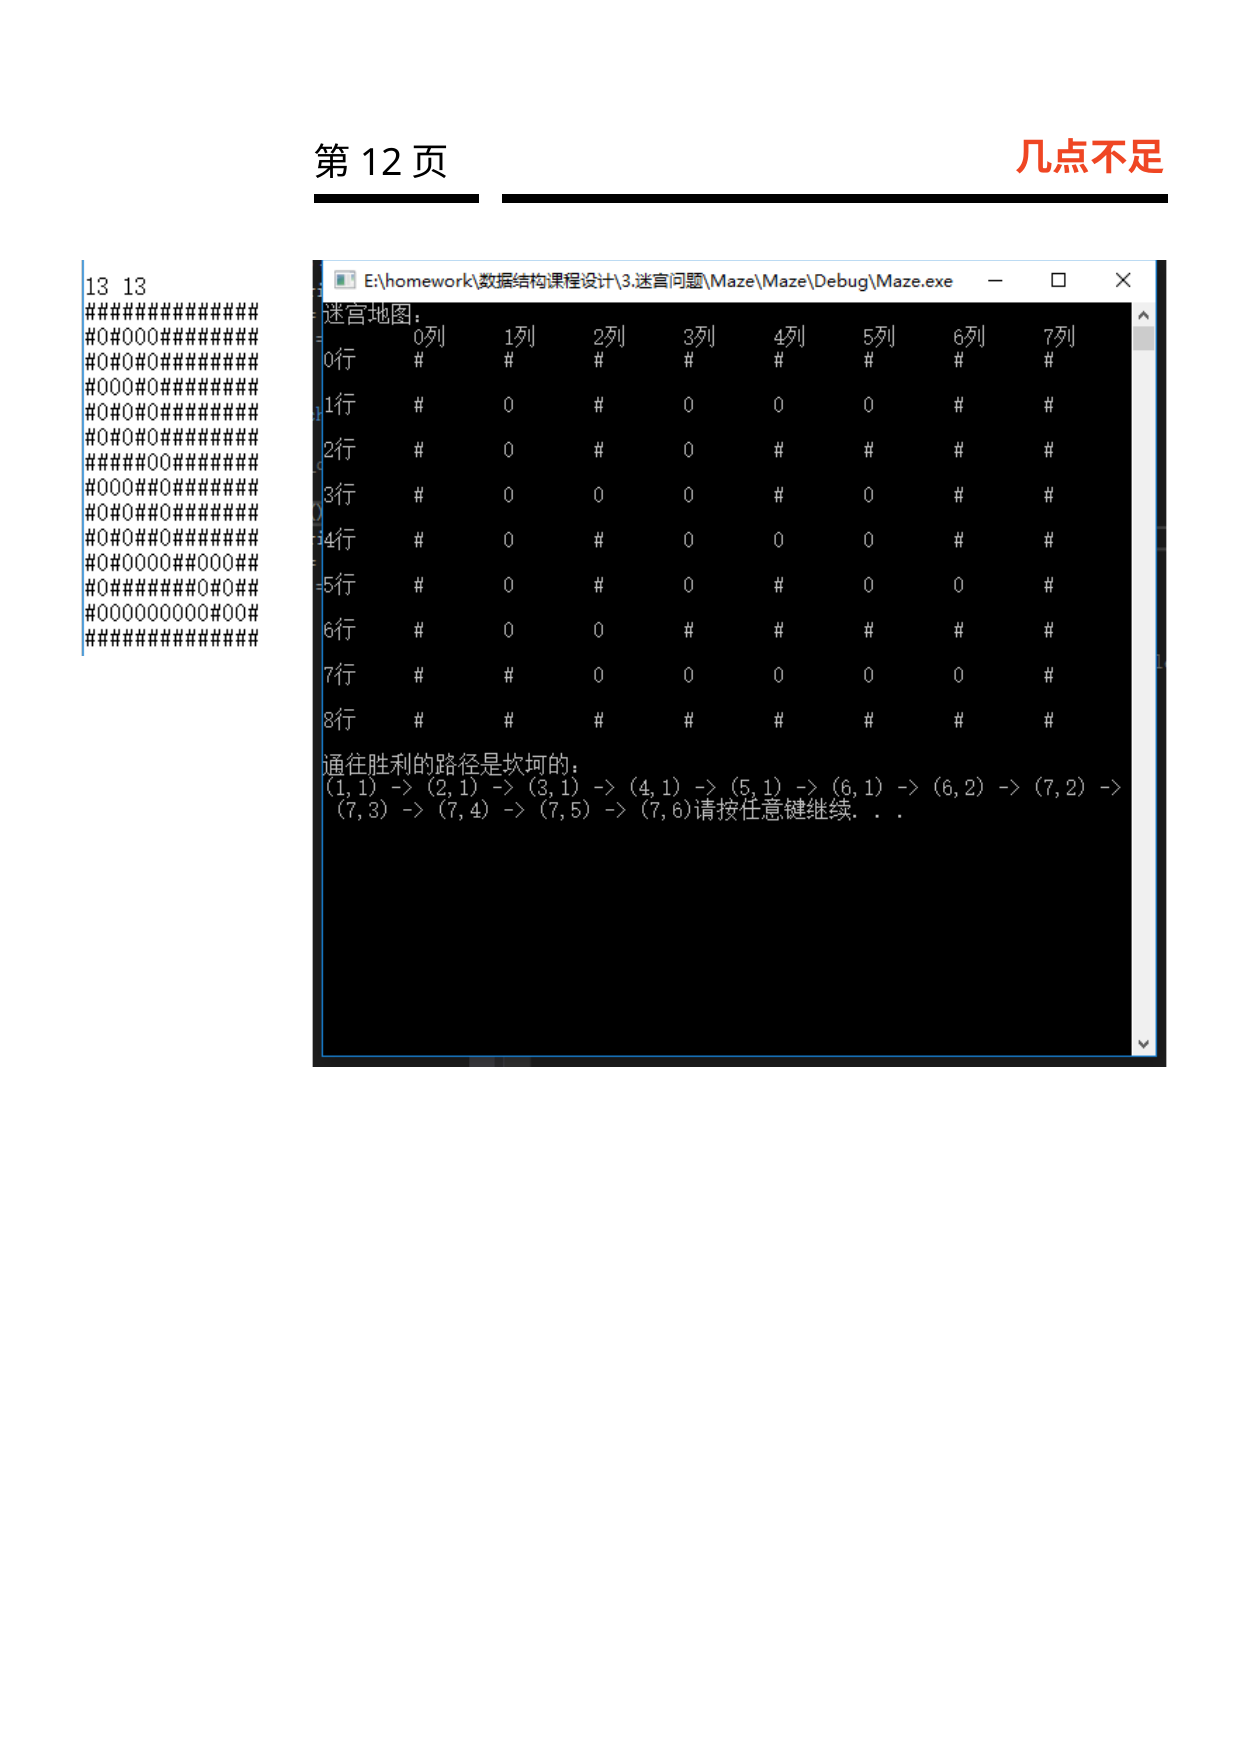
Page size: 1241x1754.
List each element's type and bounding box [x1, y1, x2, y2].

picture [312, 260, 1167, 1067]
picture [81, 260, 291, 656]
